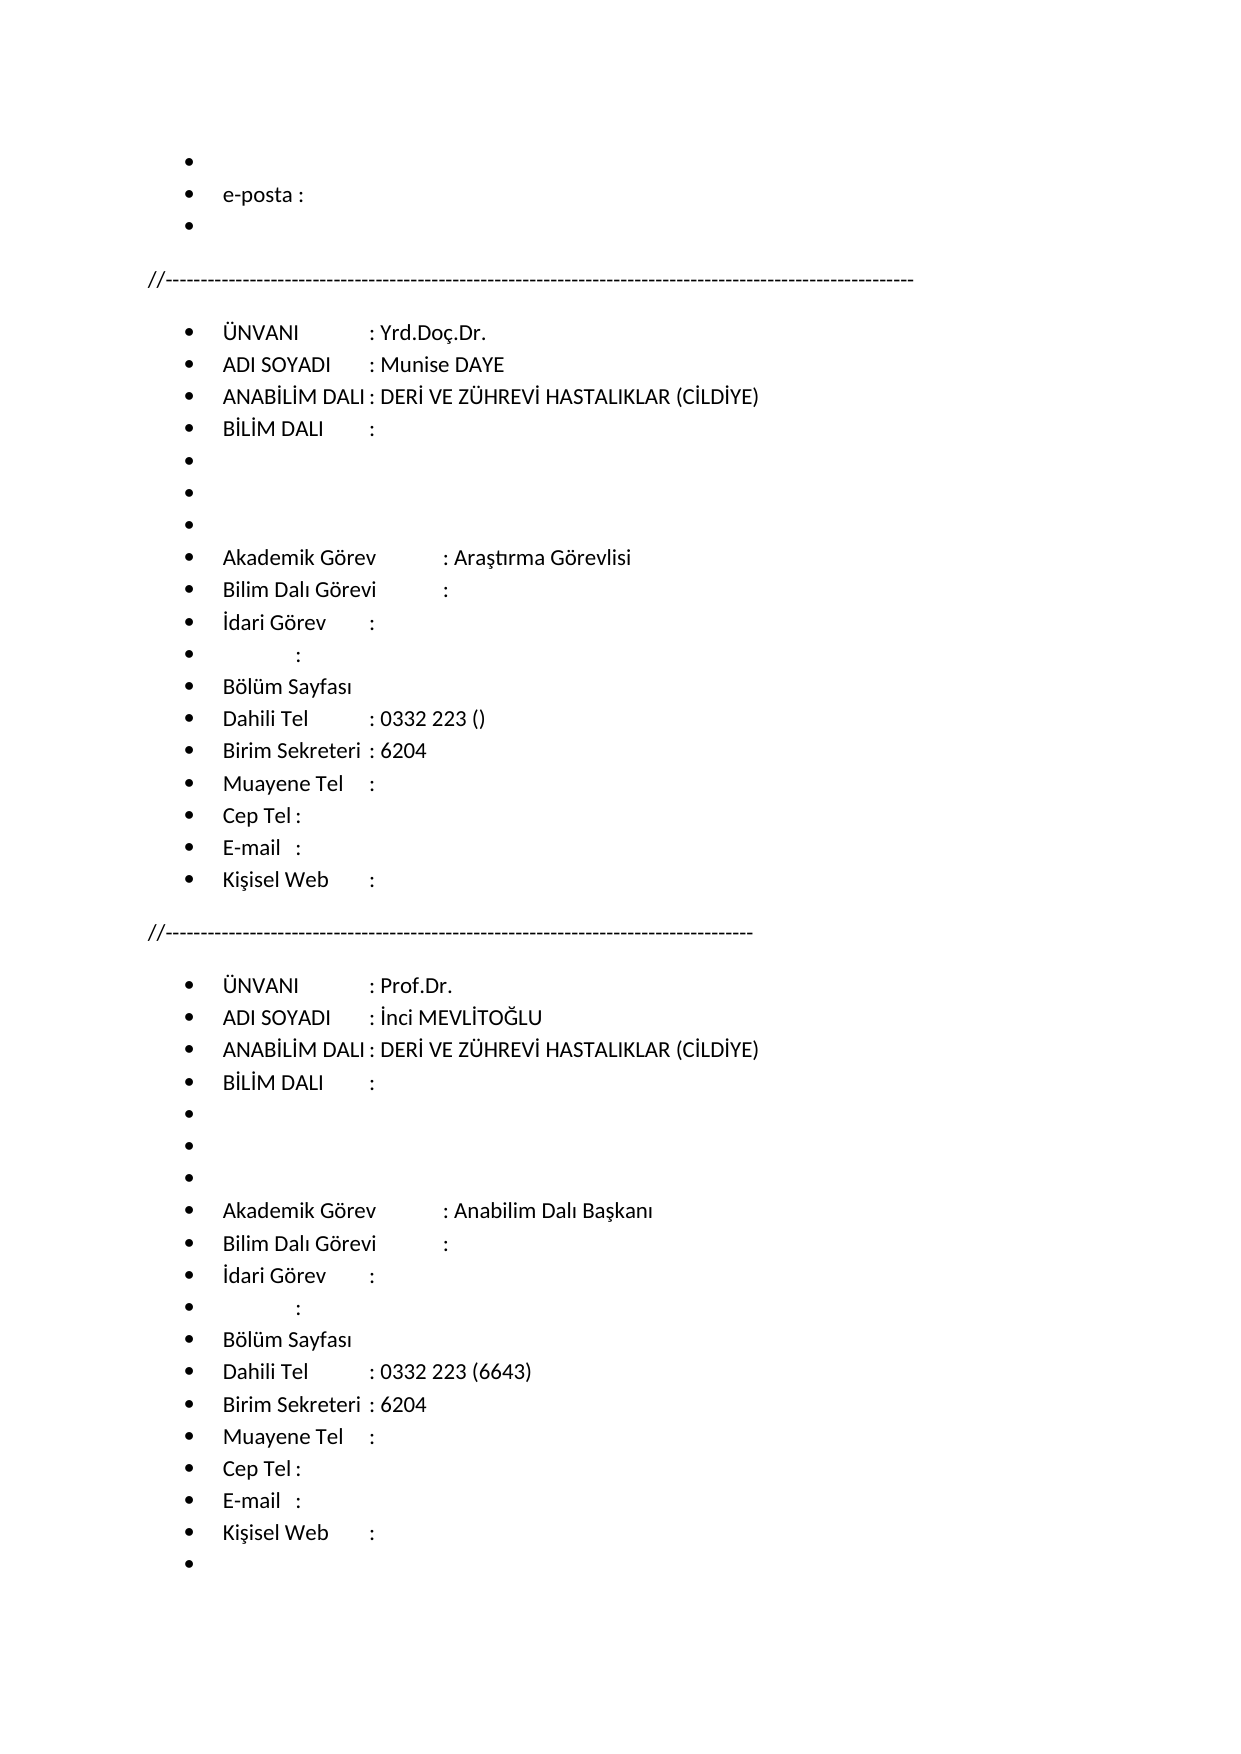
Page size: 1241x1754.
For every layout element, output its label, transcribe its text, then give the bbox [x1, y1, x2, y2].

text //------------------------------------------------------------------------------------ [148, 918, 1093, 946]
list ADI SOYADI : İnci MEVLİTOĞLU [185, 1003, 1093, 1031]
list ANABİLİM DALI : DERİ VE ZÜHREVİ HASTALIKLAR (CİLDİYE) [185, 382, 1093, 410]
list E-mail : [185, 833, 1093, 861]
list Cep Tel : [185, 801, 1093, 829]
list Birim Sekreteri : 6204 [185, 736, 1093, 764]
list ÜNVANI : Prof.Dr. [185, 971, 1093, 999]
list ANABİLİM DALI : DERİ VE ZÜHREVİ HASTALIKLAR (CİLDİYE) [185, 1036, 1093, 1064]
list Muayene Tel : [185, 1422, 1093, 1450]
list İdari Görev : [185, 1261, 1093, 1289]
list BİLİM DALI : [185, 414, 1093, 443]
list Bölüm Sayfası [185, 672, 1093, 700]
list Birim Sekreteri : 6204 [185, 1390, 1093, 1418]
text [148, 265, 1093, 293]
list Akademik Görev : Araştırma Görevlisi [185, 543, 1093, 571]
list ÜNVANI : Yrd.Doç.Dr. [185, 318, 1093, 346]
list : [185, 1293, 1093, 1321]
list e-posta : [185, 180, 1093, 208]
list Kişisel Web : [185, 865, 1093, 893]
list ADI SOYADI : Munise DAYE [185, 350, 1093, 378]
list Muayene Tel : [185, 769, 1093, 797]
list Bölüm Sayfası [185, 1325, 1093, 1353]
list Bilim Dalı Görevi : [185, 1229, 1093, 1257]
list BİLİM DALI : [185, 1068, 1093, 1096]
list Dahili Tel : 0332 223 (6643) [185, 1357, 1093, 1386]
list İdari Görev : [185, 608, 1093, 636]
list : [185, 640, 1093, 668]
list E-mail : [185, 1486, 1093, 1514]
list Kişisel Web : [185, 1518, 1093, 1546]
list Akademik Görev : Anabilim Dalı Başkanı [185, 1197, 1093, 1224]
list Dahili Tel : 0332 223 () [185, 704, 1093, 732]
list Cep Tel : [185, 1454, 1093, 1482]
list Bilim Dalı Görevi : [185, 576, 1093, 603]
